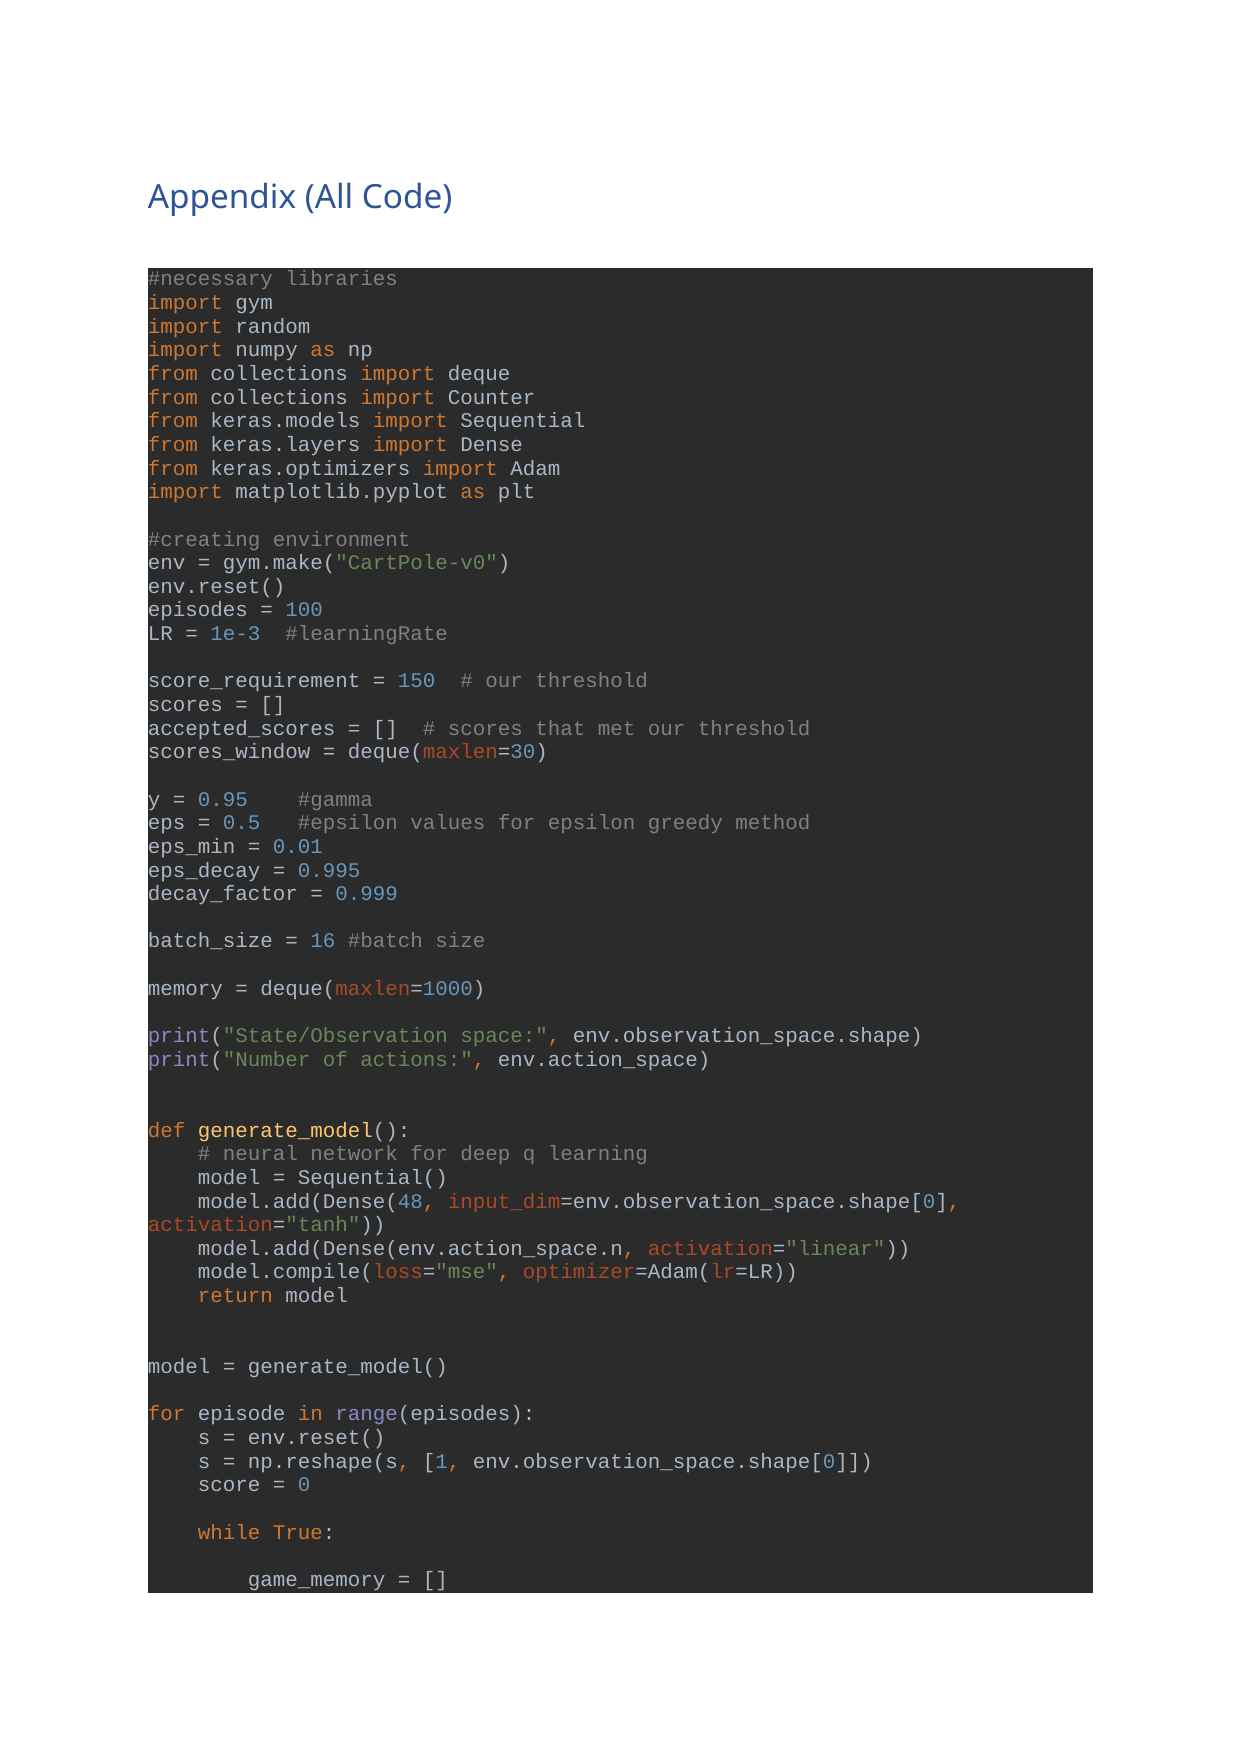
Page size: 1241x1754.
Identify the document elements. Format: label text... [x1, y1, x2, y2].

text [148, 268, 1093, 1593]
subtitle Appendix (All Code) [148, 173, 1093, 218]
